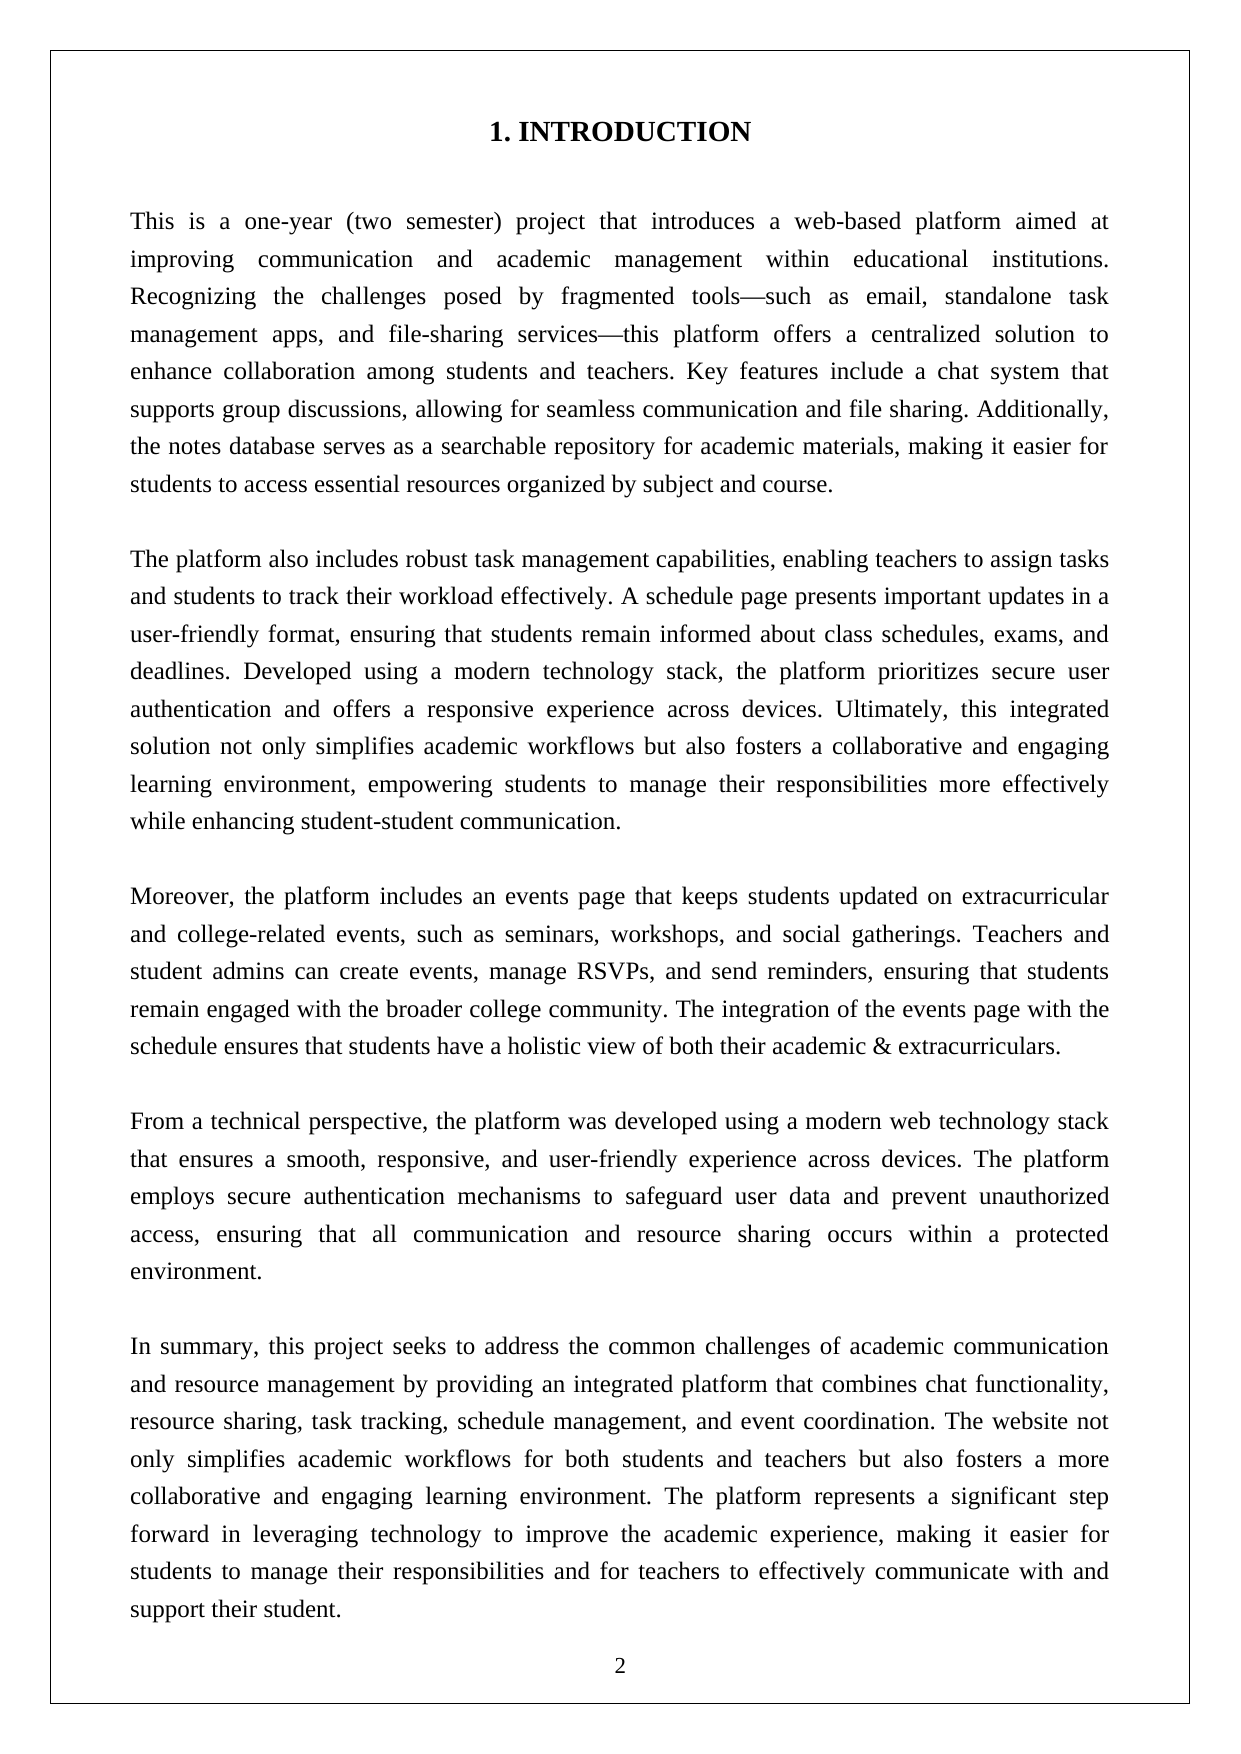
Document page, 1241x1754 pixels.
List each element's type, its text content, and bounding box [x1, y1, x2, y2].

text 1. INTRODUCTION [89, 114, 1152, 147]
text From a technical perspective, the platform was developed using a modern web technology stack that ensures a smooth, responsive, and user-friendly experience across devices. The platform employs secure authentication mechanisms to safeguard user data and prevent unauthorized access, ensuring that all communication and resource sharing occurs within a protected environment. [130, 1100, 1110, 1287]
text The platform also includes robust task management capabilities, enabling teachers to assign tasks and students to track their workload effectively. A schedule page presents important updates in a user-friendly format, ensuring that students remain informed about class schedules, exams, and deadlines. Developed using a modern technology stack, the platform prioritizes secure user authentication and offers a responsive experience across devices. Ultimately, this integrated solution not only simplifies academic workflows but also fosters a collaborative and engaging learning environment, empowering students to manage their responsibilities more effectively while enhancing student-student communication. [130, 537, 1110, 837]
text In summary, this project seeks to address the common challenges of academic communication and resource management by providing an integrated platform that combines chat functionality, resource sharing, task tracking, schedule management, and event coordination. The website not only simplifies academic workflows for both students and teachers but also fosters a more collaborative and engaging learning environment. The platform represents a significant step forward in leveraging technology to improve the academic experience, making it easier for students to manage their responsibilities and for teachers to effectively communicate with and support their student. [130, 1325, 1110, 1625]
text This is a one-year (two semester) project that introduces a web-based platform aimed at improving communication and academic management within educational institutions. Recognizing the challenges posed by fragmented tools—such as email, standalone task management apps, and file-sharing services—this platform offers a centralized solution to enhance collaboration among students and teachers. Key features include a chat system that supports group discussions, allowing for seamless communication and file sharing. Additionally, the notes database serves as a searchable repository for academic materials, making it easier for students to access essential resources organized by subject and course. [130, 200, 1110, 500]
text Moreover, the platform includes an events page that keeps students updated on extracurricular and college-related events, such as seminars, workshops, and social gatherings. Teachers and student admins can create events, manage RSVPs, and send reminders, ensuring that students remain engaged with the broader college community. The integration of the events page with the schedule ensures that students have a holistic view of both their academic & extracurriculars. [130, 875, 1110, 1062]
